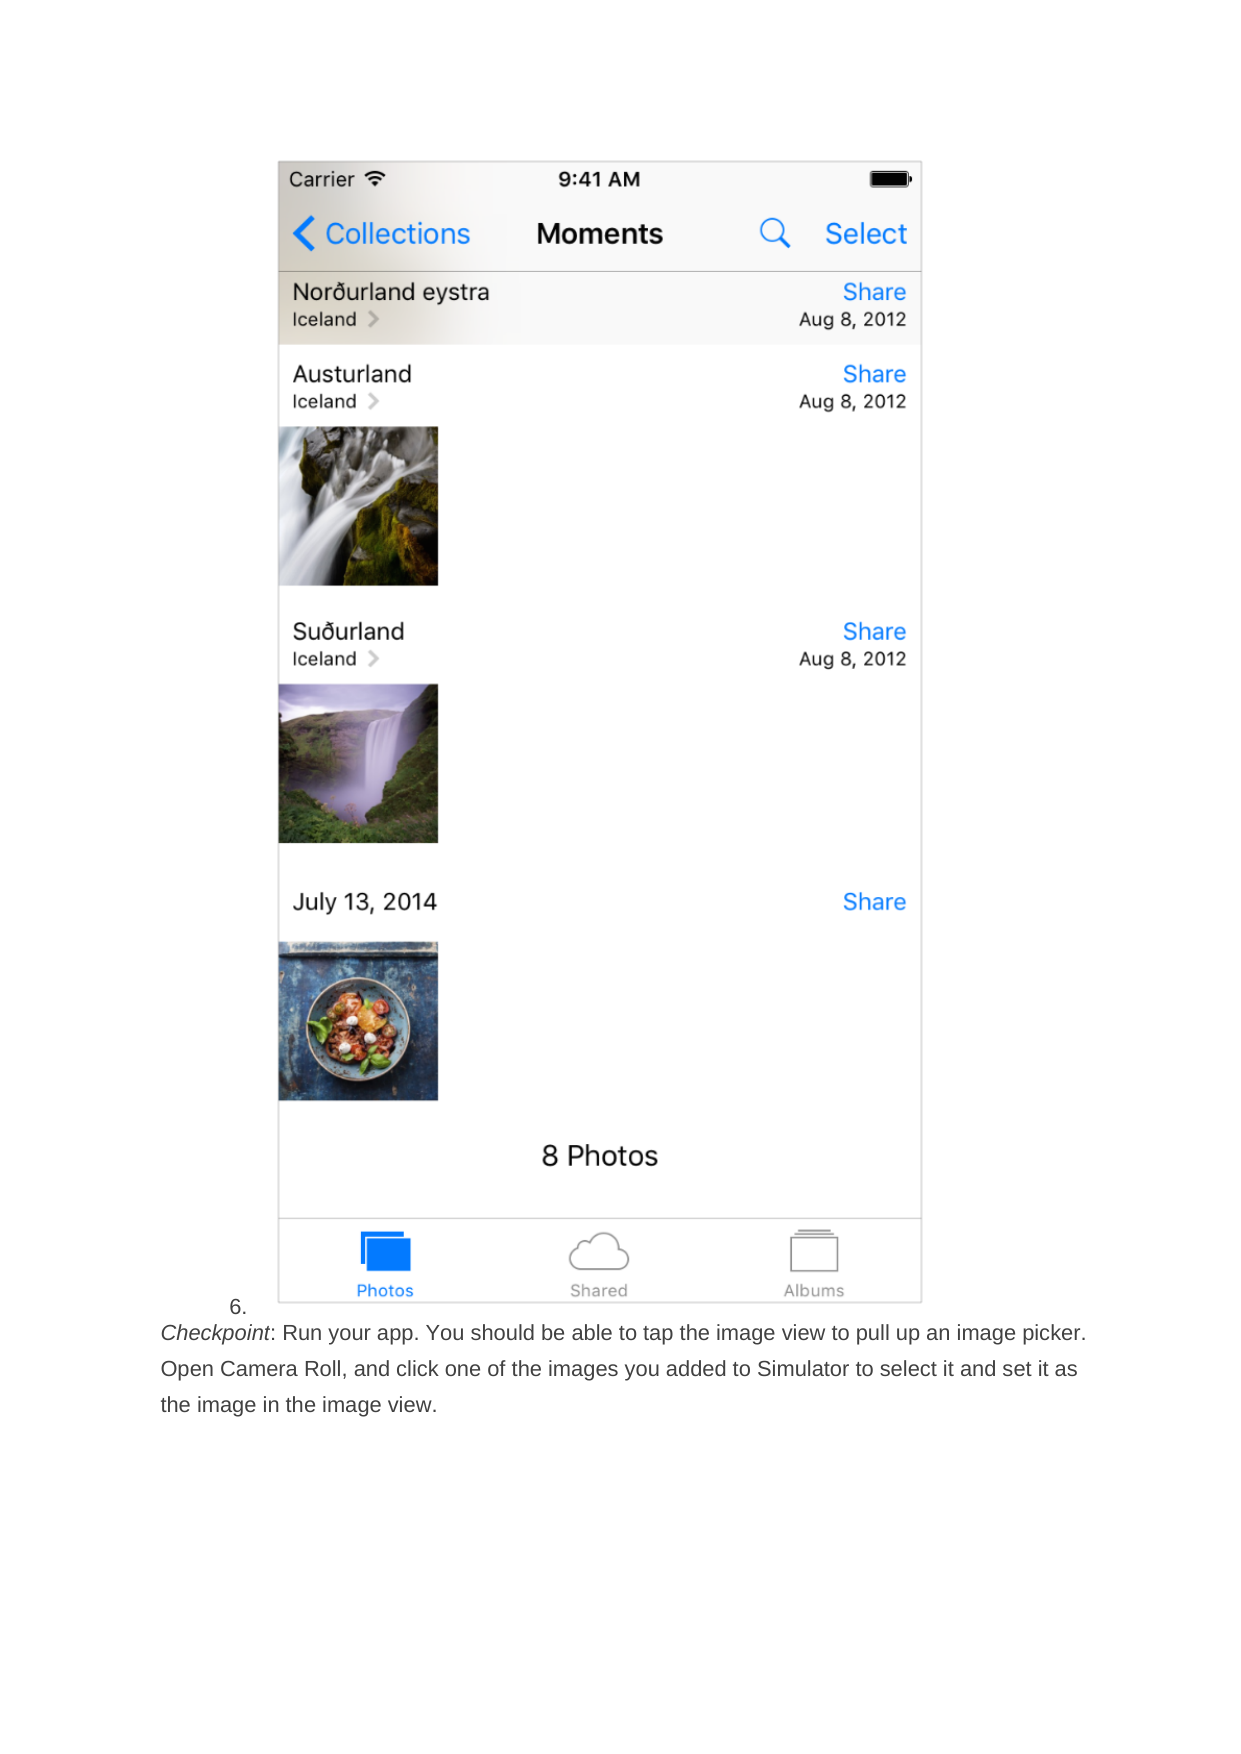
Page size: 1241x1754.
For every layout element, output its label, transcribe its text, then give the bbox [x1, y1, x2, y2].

picture [266, 150, 934, 1315]
text Checkpoint: Run your app. You should be able to tap the image view to pull up an image picker. Open Camera Roll, and click one of the images you added to Simulator to select it and set it as the image in the image view. [160, 1319, 1090, 1418]
